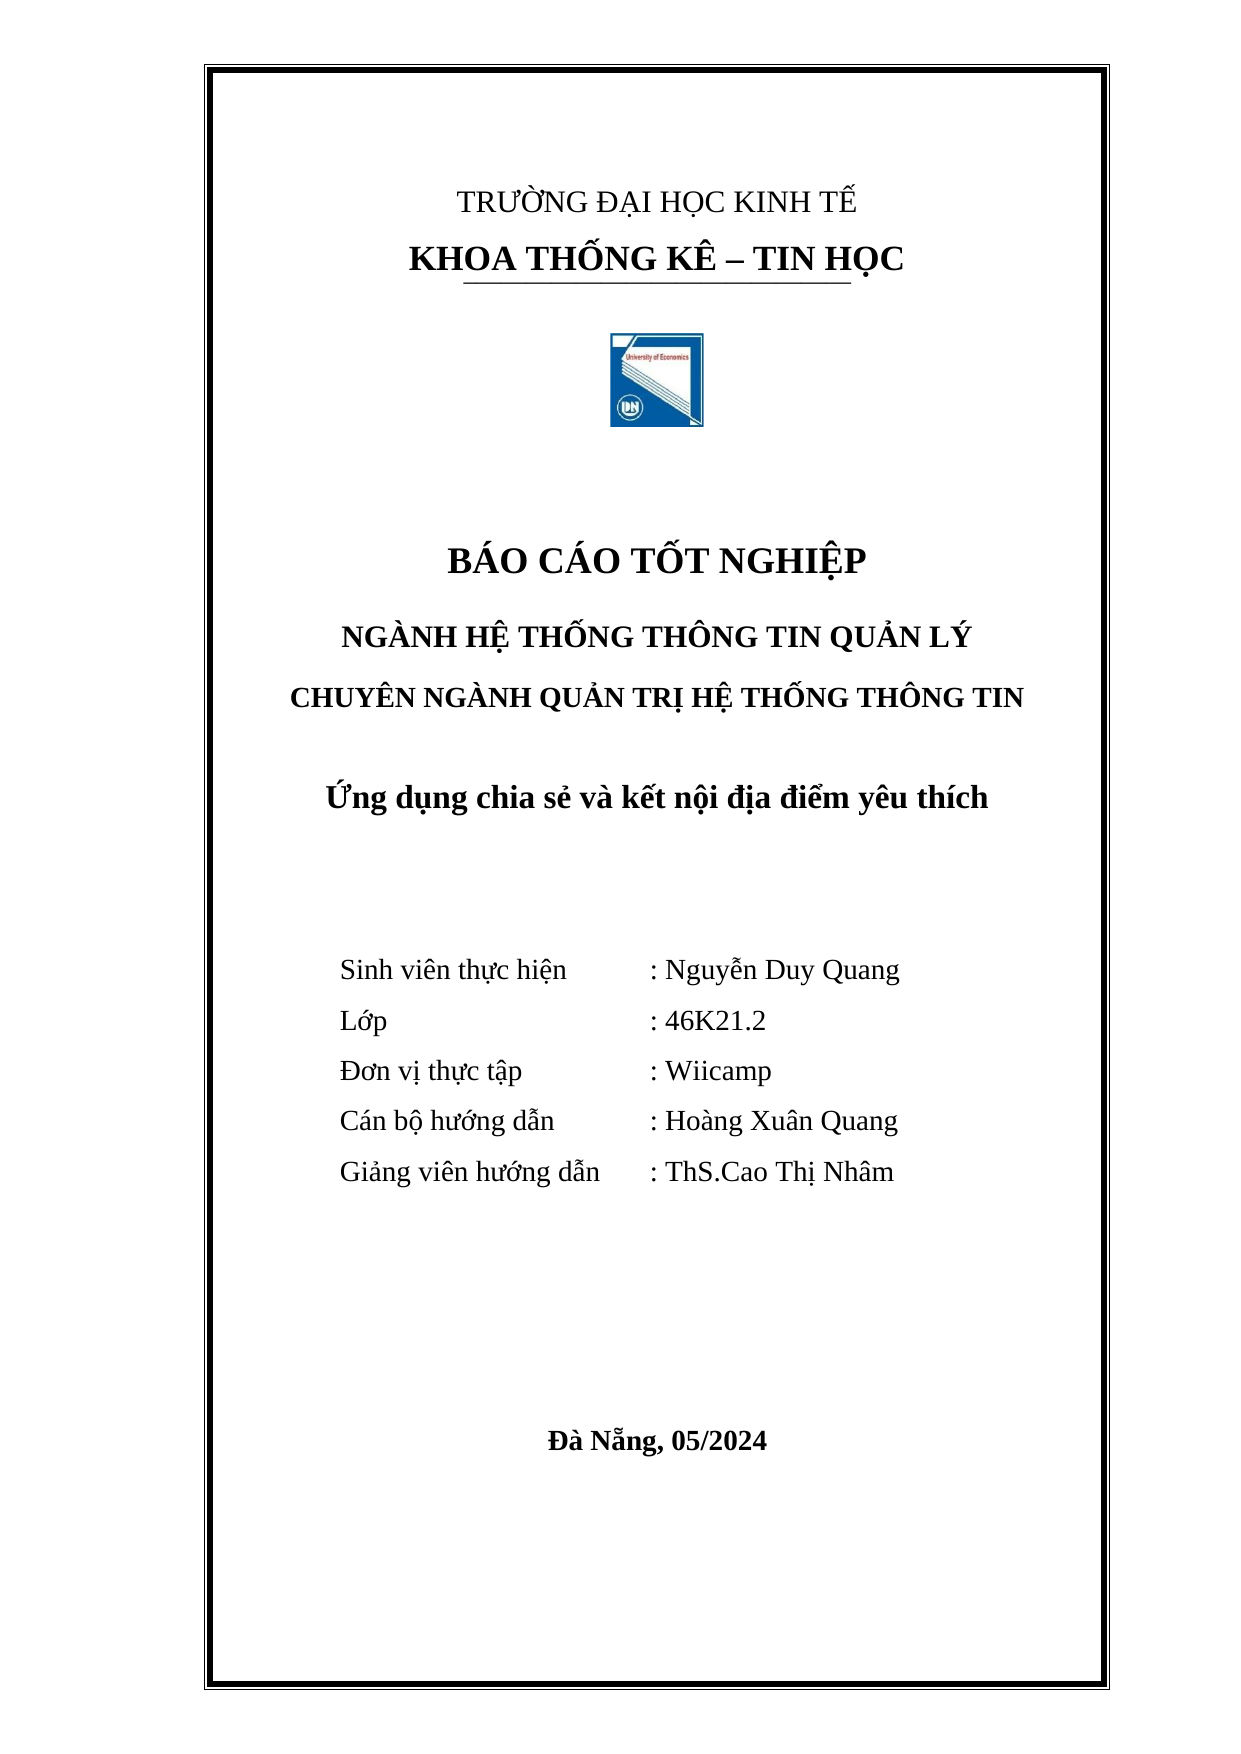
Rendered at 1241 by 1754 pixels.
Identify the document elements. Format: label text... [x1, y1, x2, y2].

text Đơn vị thực tập : Wiicamp [221, 1053, 1092, 1087]
text NGÀNH HỆ THỐNG THÔNG TIN QUẢN LÝ [221, 619, 1092, 655]
text TRƯỜNG ĐẠI HỌC KINH TẾ [221, 183, 1092, 219]
text Cán bộ hướng dẫn : Hoàng Xuân Quang [221, 1103, 1092, 1137]
text Giảng viên hướng dẫn : ThS.Cao Thị Nhâm [221, 1154, 1092, 1187]
text CHUYÊN NGÀNH QUẢN TRỊ HỆ THỐNG THÔNG TIN [221, 680, 1092, 713]
text Sinh viên thực hiện : Nguyễn Duy Quang [221, 952, 1092, 986]
text Đà Nẵng, 05/2024 [221, 1423, 1092, 1456]
picture [610, 333, 704, 427]
text KHOA THỐNG KÊ – TIN HỌC [221, 237, 1092, 278]
text Ứng dụng chia sẻ và kết nội địa điểm yêu thích [221, 777, 1092, 816]
text ––––––––––––––––––––––––––––––– [221, 278, 1092, 292]
text BÁO CÁO TỐT NGHIỆP [221, 538, 1092, 581]
text Lớp : 46K21.2 [221, 1003, 1092, 1036]
